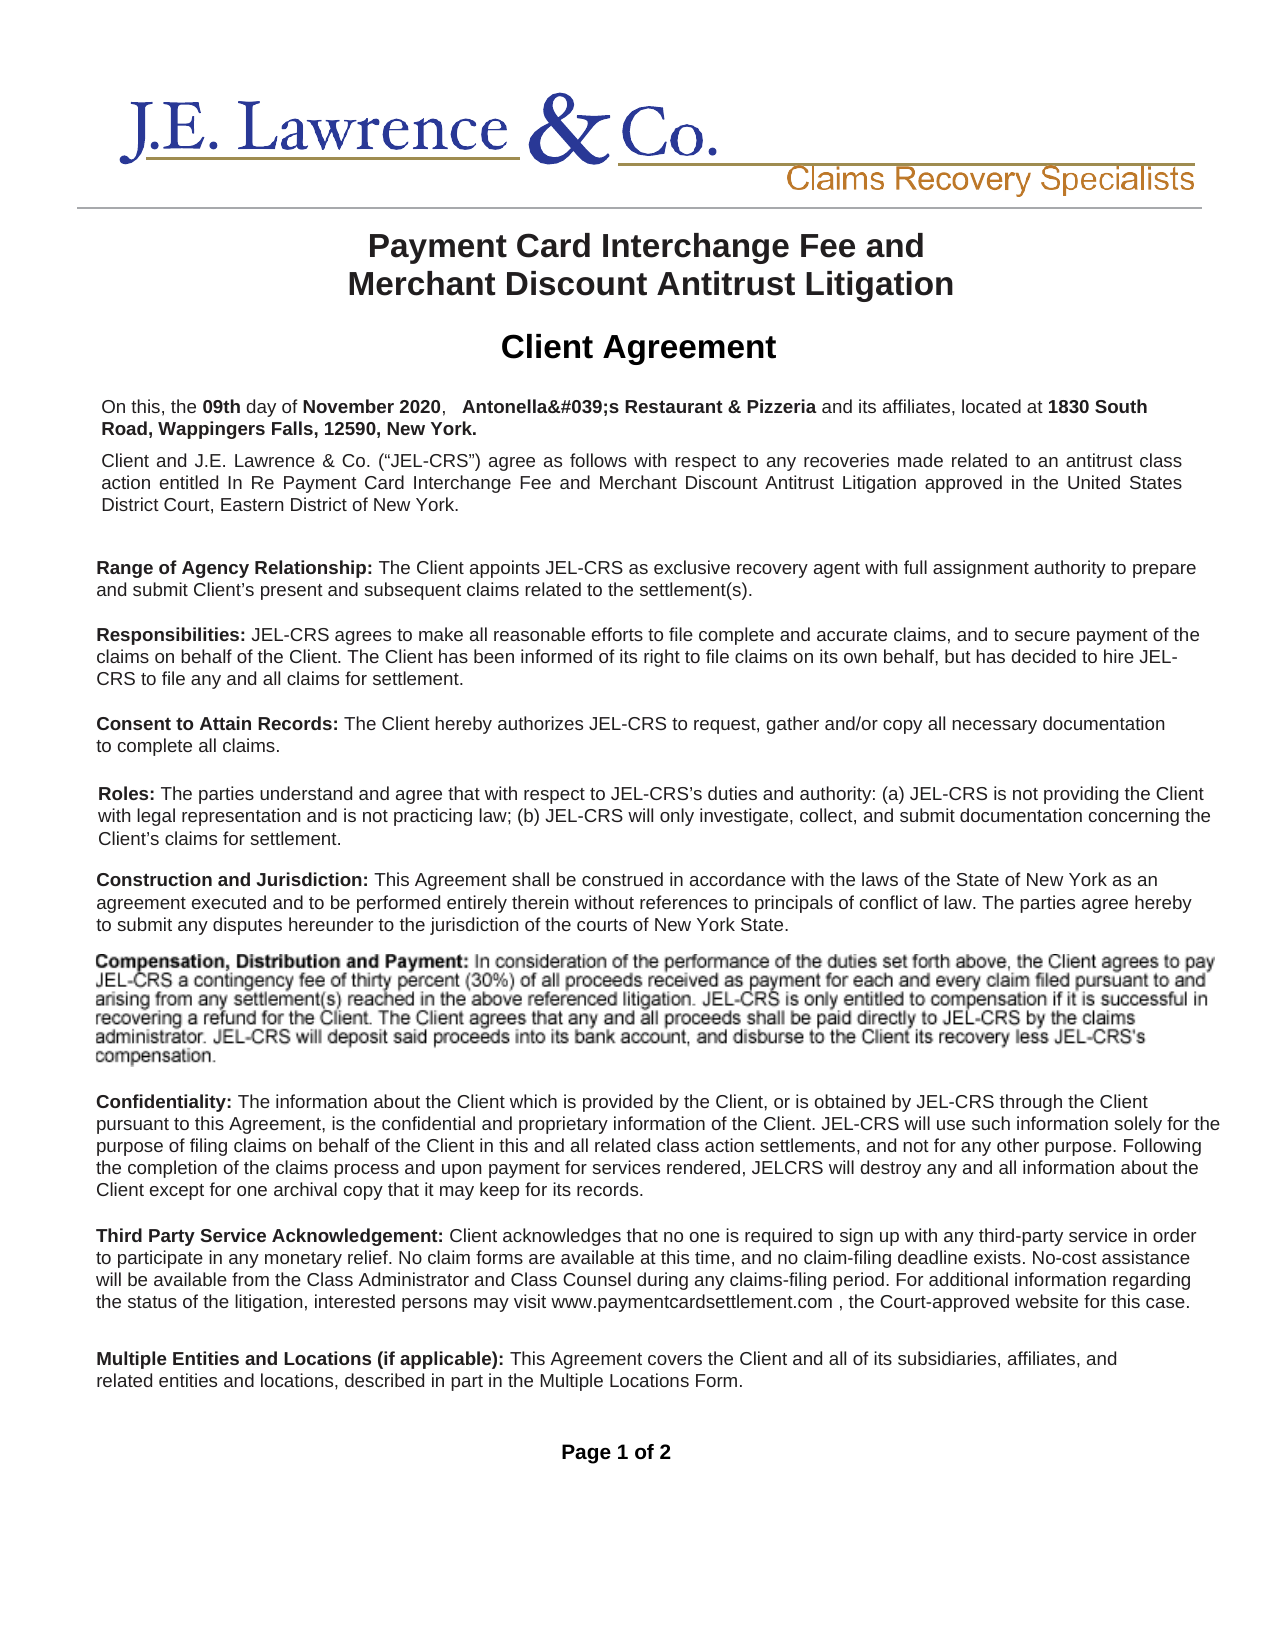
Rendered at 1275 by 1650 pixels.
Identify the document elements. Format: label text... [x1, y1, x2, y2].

picture [1005, 172, 1031, 197]
text Third Party Service Acknowledgement: Client acknowledges that no one is required to sign up with any third-party service in order to participate in any monetary relief. No claim forms are available at this time, and no claim-filing deadline exists. No-cost assistance will be available from the Class Administrator and Class Counsel during any claims-filing period. For additional information regarding the status of the litigation, interested persons may visit www.paymentcardsettlement.com , the Court-approved website for this case. [96, 1225, 1206, 1313]
text Roles: The parties understand and agree that with respect to JEL-CRS’s duties and authority: (a) JEL-CRS is not providing the Client with legal representation and is not practicing law; (b) JEL-CRS will only investigate, collect, and submit documentation concerning the Client’s claims for settlement. [98, 783, 1215, 849]
text On this, the 09th day of November 2020, Antonella&#039;s Restaurant & Pizzeria and its affiliates, located at 1830 South Road, Wappingers Falls, 12590, New York. [101, 396, 1183, 439]
picture [1063, 166, 1119, 196]
picture [1041, 165, 1060, 190]
picture [670, 124, 703, 156]
text Consent to Attain Records: The Client hereby authorizes JEL-CRS to request, gather and/or copy all necessary documentation to complete all claims. [96, 713, 1169, 757]
picture [1154, 166, 1194, 190]
text Construction and Jurisdiction: This Agreement shall be construed in accordance with the laws of the State of New York as an agreement executed and to be performed entirely therein without references to principals of conflict of law. The parties agree hereby to submit any disputes hereunder to the jurisdiction of the courts of New York State. [96, 869, 1196, 935]
picture [787, 165, 809, 190]
text Payment Card Interchange Fee and Merchant Discount Antitrust Litigation [64, 226, 1237, 303]
text Range of Agency Relationship: The Client appoints JEL-CRS as exclusive recovery agent with full assignment authority to prepare and submit Client’s present and subsequent claims related to the settlement(s). [96, 557, 1216, 601]
picture [817, 172, 834, 190]
text Multiple Entities and Locations (if applicable): This Agreement covers the Client and all of its subsidiaries, affiliates, and related entities and locations, described in part in the Multiple Locations Form. [96, 1347, 1163, 1391]
text Client Agreement [39, 327, 1237, 365]
text Responsibilities: JEL-CRS agrees to make all reasonable efforts to file complete and accurate claims, and to secure payment of the claims on behalf of the Client. The Client has been informed of its right to file claims on its own behalf, but has decided to hire JEL-CRS to file any and all claims for settlement. [96, 624, 1201, 690]
picture [1121, 172, 1138, 190]
picture [238, 101, 507, 150]
text Confidentiality: The information about the Client which is provided by the Client, or is obtained by JEL-CRS through the Client pursuant to this Agreement, is the confidential and proprietary information of the Client. JEL-CRS will use such information solely for the purpose of filing claims on behalf of the Client in this and all related class action settlements, and not for any other purpose. Following the completion of the claims process and upon payment for services rendered, JELCRS will destroy any and all information about the Client except for one archival copy that it may keep for its records. [96, 1091, 1223, 1201]
text Client and J.E. Lawrence & Co. (“JEL-CRS”) agree as follows with respect to any recoveries made related to an antitrust class action entitled In Re Payment Card Interchange Fee and Merchant Discount Antitrust Litigation approved in the United States District Court, Eastern District of New York. [101, 450, 1183, 516]
picture [843, 172, 884, 190]
picture [95, 954, 1215, 1067]
text Page 1 of 2 [215, 1439, 1017, 1463]
